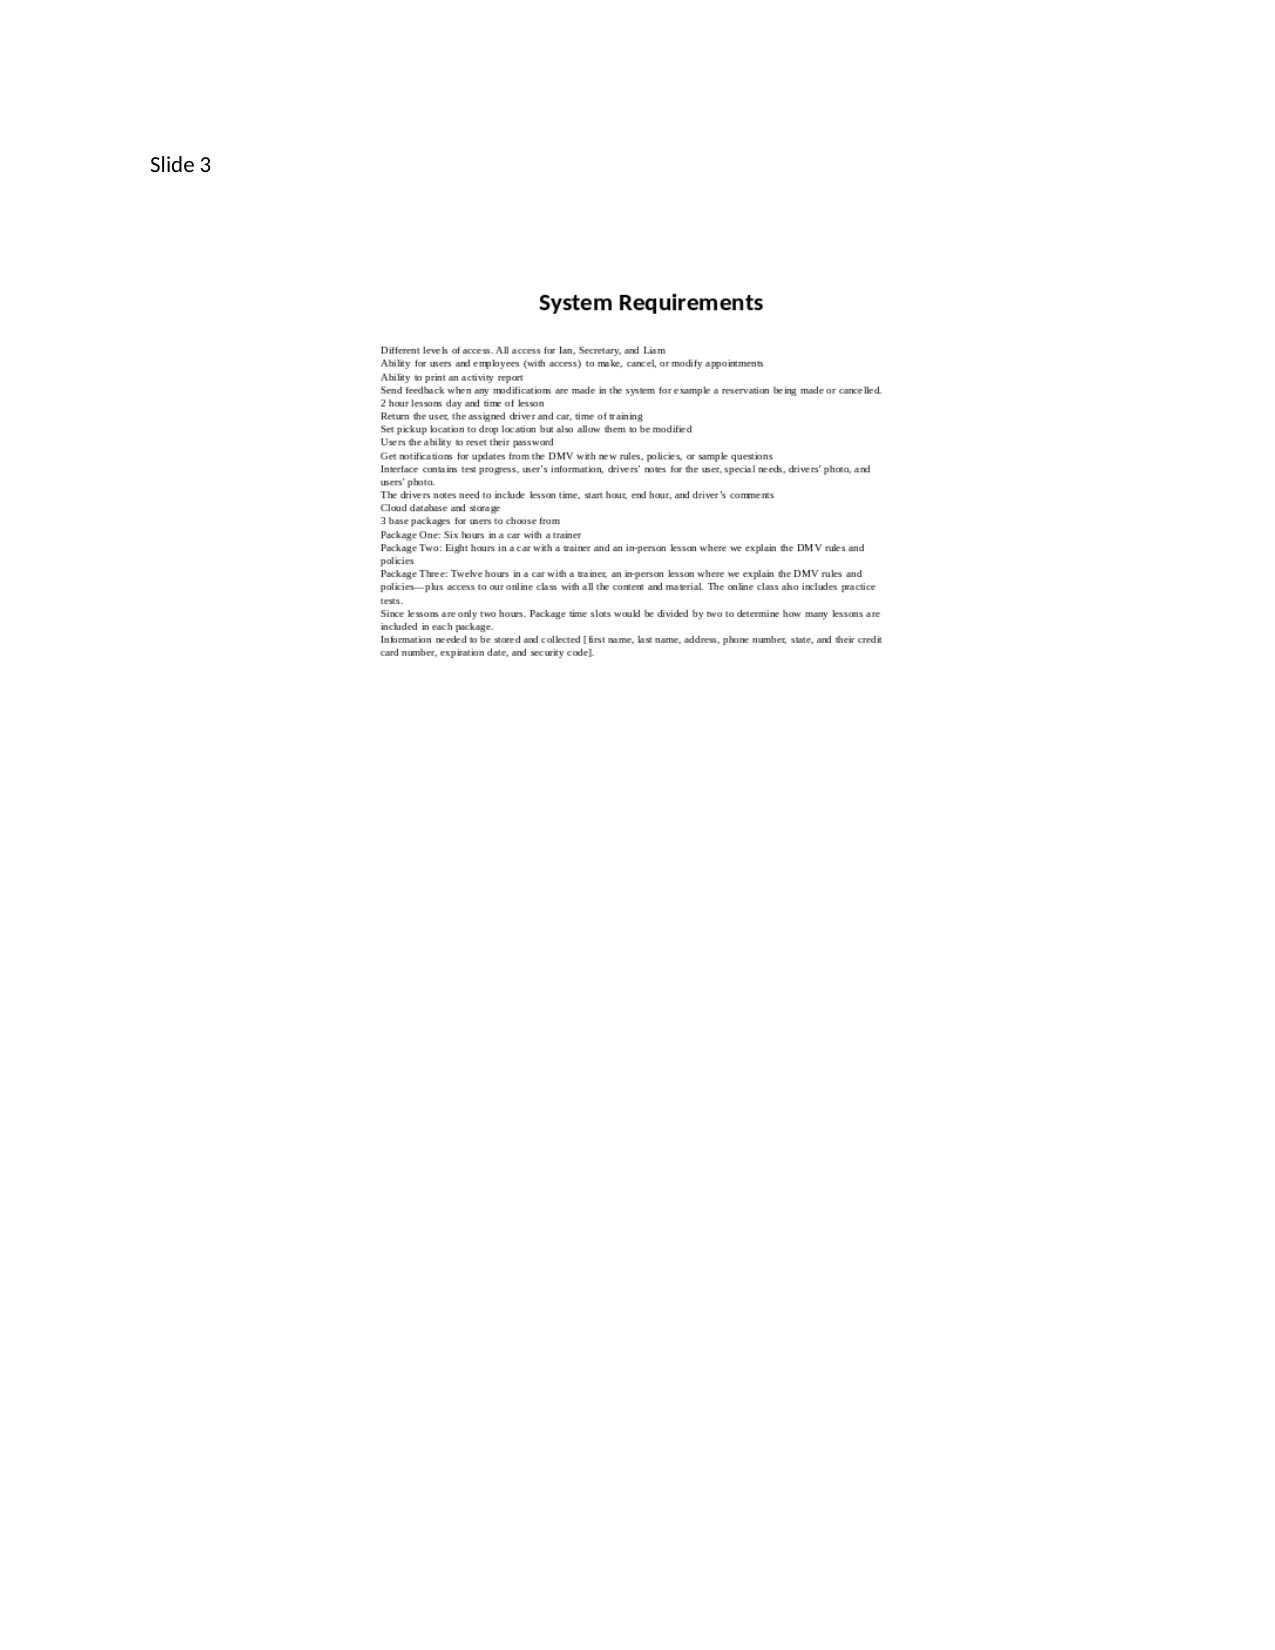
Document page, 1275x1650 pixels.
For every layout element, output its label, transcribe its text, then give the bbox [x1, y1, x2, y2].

text Slide 3 [150, 150, 1125, 178]
